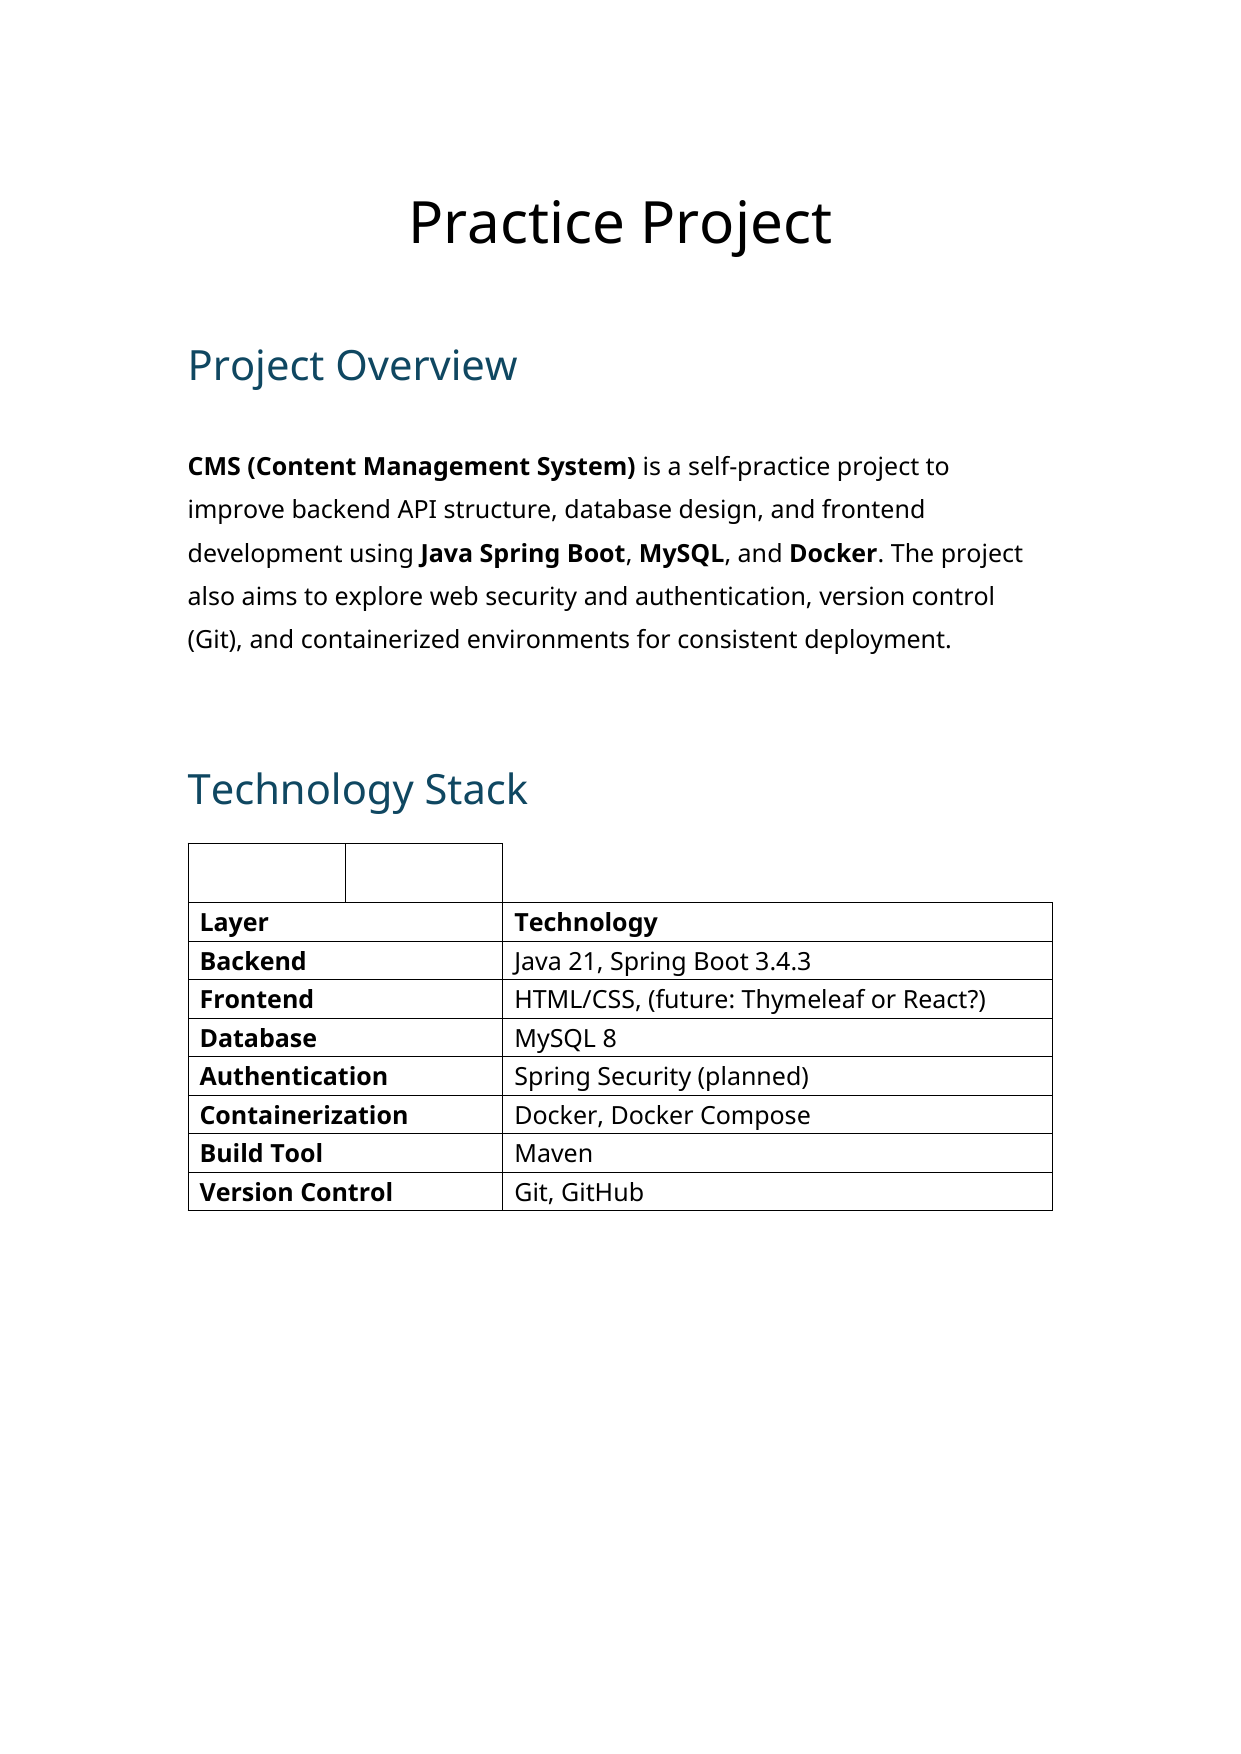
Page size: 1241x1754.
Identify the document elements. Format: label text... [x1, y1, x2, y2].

table_cell Docker, Docker Compose [503, 1096, 1052, 1133]
table_cell Maven [503, 1134, 1052, 1172]
table_cell Backend [189, 942, 502, 979]
table_header [346, 844, 502, 902]
table_cell Containerization [189, 1096, 502, 1133]
table_cell Layer [189, 903, 502, 941]
table_cell Java 21, Spring Boot 3.4.3 [503, 942, 1052, 979]
table_header [189, 844, 345, 902]
subtitle CMS (Content Management System) is a self-practice project to improve backend API structure, database design, and frontend development using Java Spring Boot, MySQL, and Docker. The project also aims to explore web security and authentication, version control (Git), and containerized environments for consistent deployment. [187, 447, 1053, 657]
table_cell Git, GitHub [503, 1173, 1052, 1210]
text Practice Project [187, 164, 1053, 277]
table_cell Frontend [189, 980, 502, 1018]
subtitle Technology Stack [187, 751, 1053, 826]
table_cell Spring Security (planned) [503, 1057, 1052, 1095]
table_cell MySQL 8 [503, 1019, 1052, 1056]
table_cell Technology [503, 903, 1052, 941]
subtitle Project Overview [187, 326, 1053, 401]
table_cell Database [189, 1019, 502, 1056]
table_cell Build Tool [189, 1134, 502, 1172]
table_cell Authentication [189, 1057, 502, 1095]
table_cell Version Control [189, 1173, 502, 1210]
table_cell HTML/CSS, (future: Thymeleaf or React?) [503, 980, 1052, 1018]
